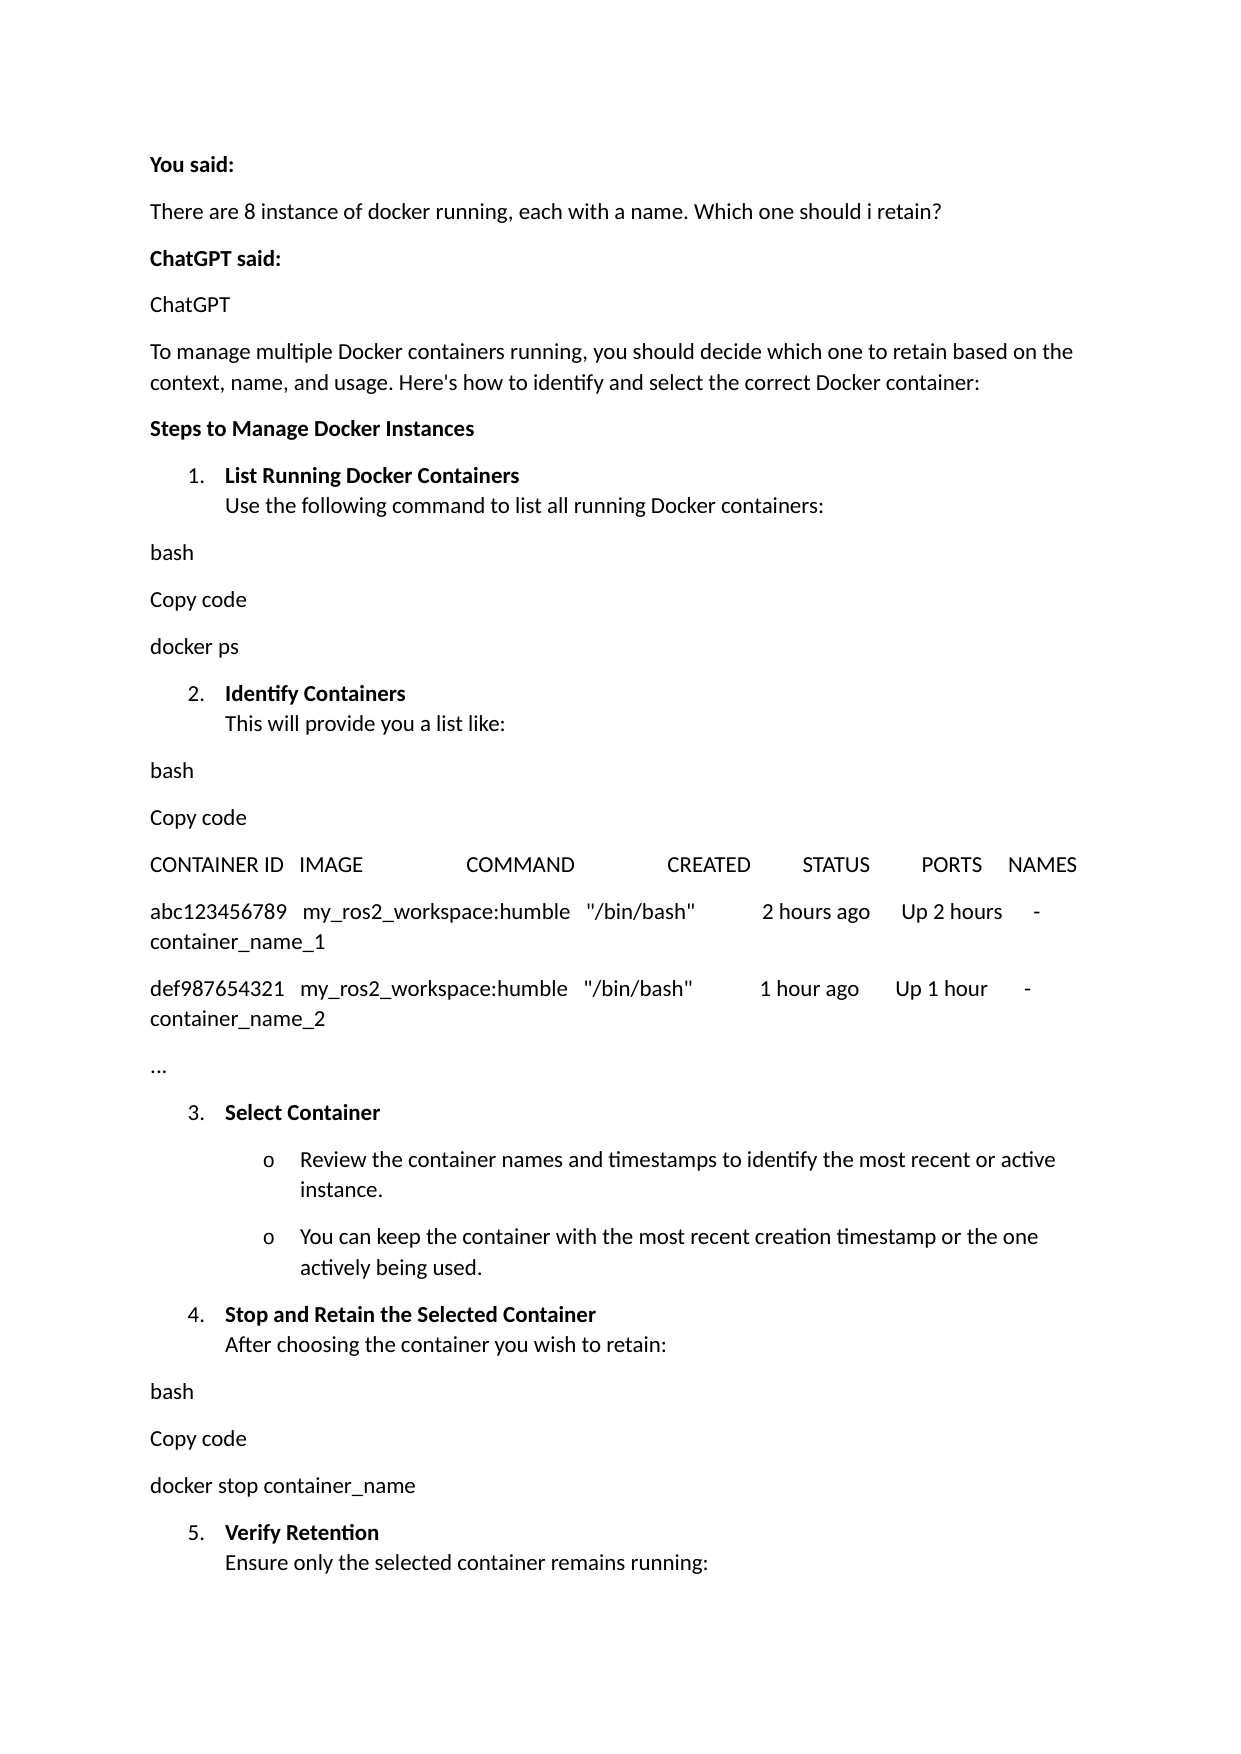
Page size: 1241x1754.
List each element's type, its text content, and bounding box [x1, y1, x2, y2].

text To manage multiple Docker containers running, you should decide which one to retain based on the context, name, and usage. Here's how to identify and select the correct Docker container: [150, 337, 1090, 396]
text Copy code [150, 1424, 1090, 1452]
text ChatGPT [150, 291, 1090, 319]
list Identify Containers This will provide you a list like: [187, 679, 1090, 737]
text abc123456789 my_ros2_workspace:humble "/bin/bash" 2 hours ago Up 2 hours - container_name_1 [150, 897, 1090, 955]
text ... [150, 1051, 1090, 1079]
text Copy code [150, 585, 1090, 613]
list You can keep the container with the most recent creation timestamp or the one actively being used. [262, 1222, 1090, 1281]
text Copy code [150, 803, 1090, 831]
list Select Container [187, 1098, 1090, 1126]
text You said: [150, 150, 1090, 178]
text bash [150, 538, 1090, 567]
text bash [150, 1377, 1090, 1405]
list Review the container names and timestamps to identify the most recent or active instance. [262, 1145, 1090, 1203]
text docker ps [150, 632, 1090, 660]
list Stop and Retain the Selected Container After choosing the container you wish to retain: [187, 1300, 1090, 1358]
text def987654321 my_ros2_workspace:humble "/bin/bash" 1 hour ago Up 1 hour - container_name_2 [150, 974, 1090, 1032]
text docker stop container_name [150, 1471, 1090, 1499]
text There are 8 instance of docker running, each with a name. Which one should i retain? [150, 197, 1090, 225]
list List Running Docker Containers Use the following command to list all running Docker containers: [187, 461, 1090, 520]
list Verify Retention Ensure only the selected container remains running: [187, 1518, 1090, 1576]
text Steps to Manage Docker Instances [150, 414, 1090, 443]
text bash [150, 756, 1090, 784]
text CONTAINER ID IMAGE COMMAND CREATED STATUS PORTS NAMES [150, 850, 1090, 878]
text ChatGPT said: [150, 244, 1090, 272]
